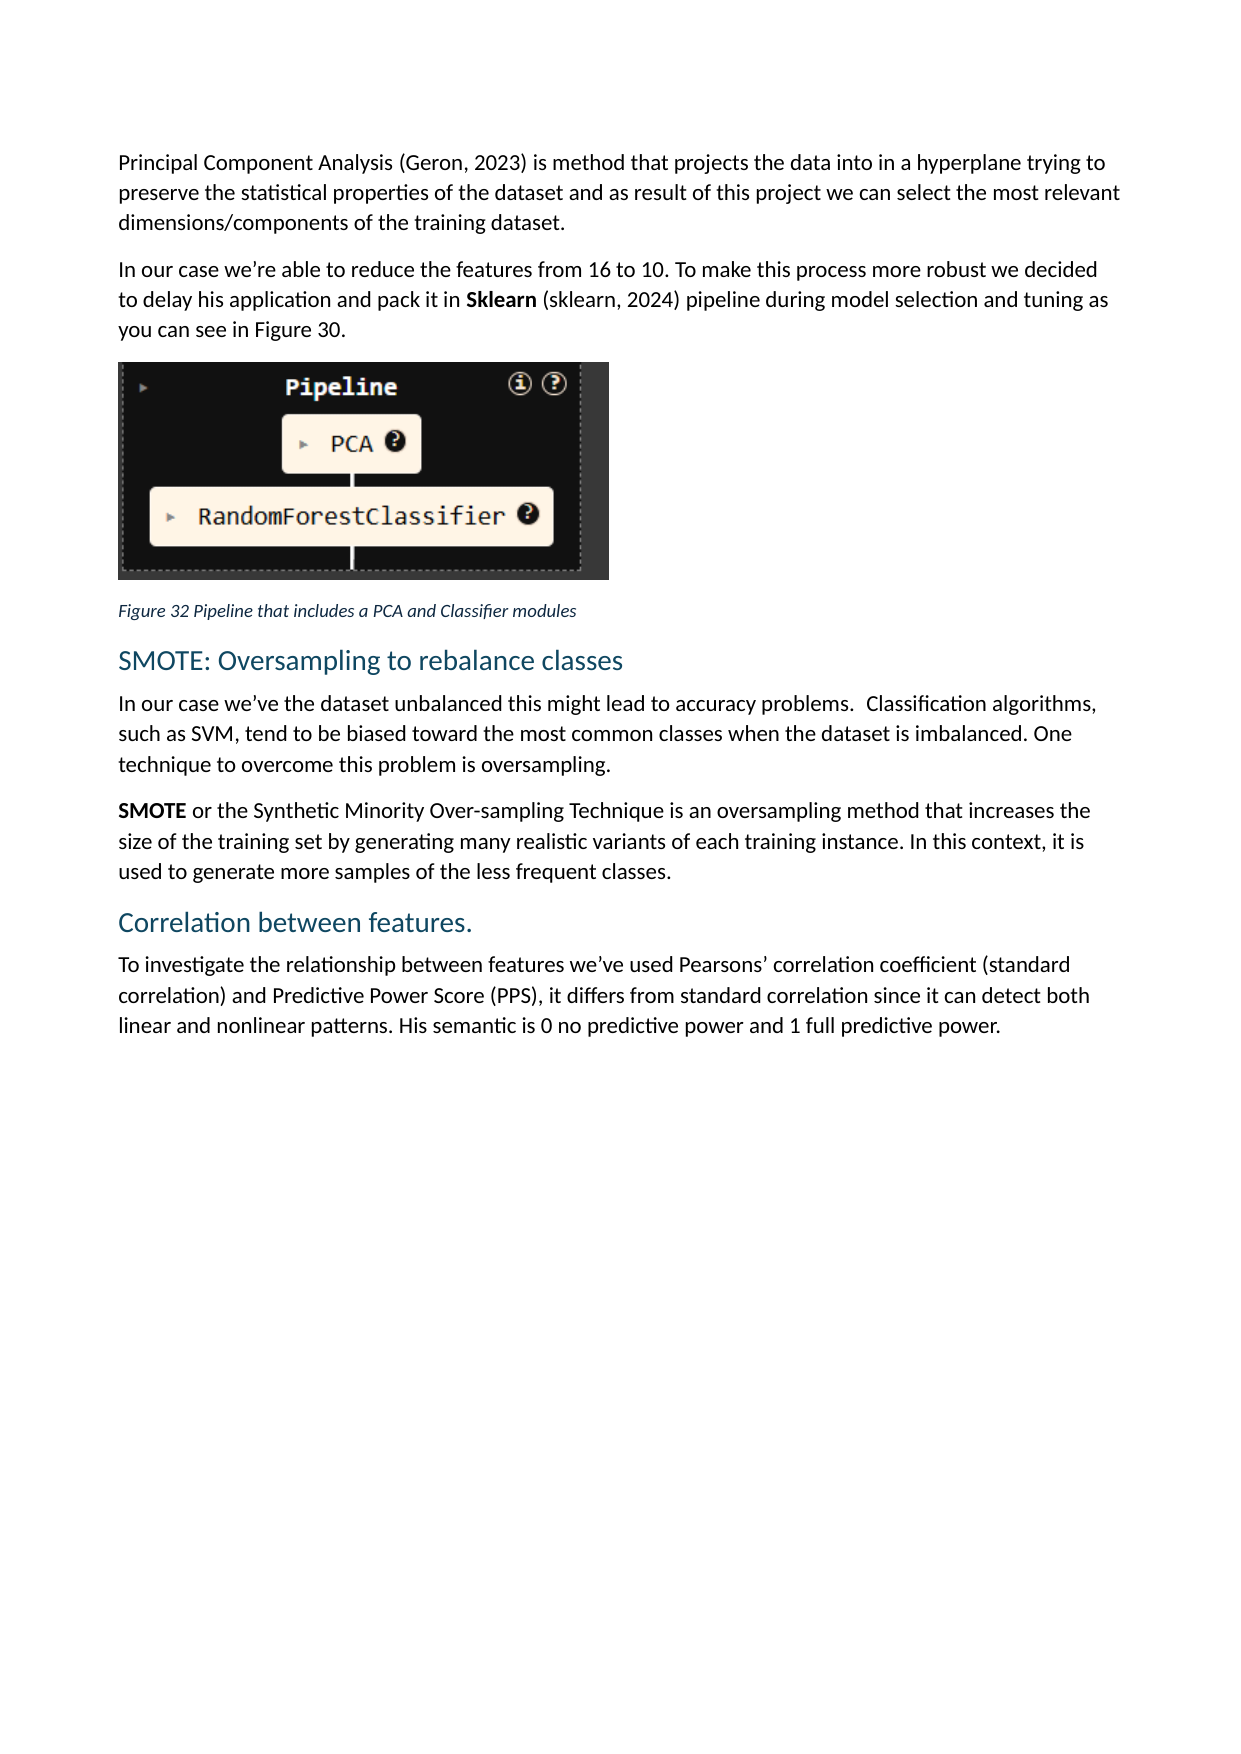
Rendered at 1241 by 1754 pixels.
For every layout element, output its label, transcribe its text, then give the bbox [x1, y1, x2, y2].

subtitle SMOTE: Oversampling to rebalance classes [118, 642, 1122, 678]
text Principal Component Analysis is method that projects the data into in a hyperplane trying to preserve the statistical properties of the dataset and as result of this project we can select the most relevant dimensions/components of the training dataset. [118, 148, 1122, 236]
picture [118, 362, 609, 580]
text In our case we’ve the dataset unbalanced this might lead to accuracy problems. Classification algorithms, such as SVM, tend to be biased toward the most common classes when the dataset is imbalanced. One technique to overcome this problem is oversampling. [118, 689, 1122, 778]
subtitle Correlation between features. [118, 904, 1122, 939]
text SMOTE or the Synthetic Minority Over-sampling Technique is an oversampling method that increases the size of the training set by generating many realistic variants of each training instance. In this context, it is used to generate more samples of the less frequent classes. [118, 797, 1122, 885]
text In our case we’re able to reduce the features from 16 to 10. To make this process more robust we decided to delay his application and pack it in Sklearn pipeline during model selection and tuning as you can see in Figure 30. [118, 255, 1122, 343]
text To investigate the relationship between features we’ve used Pearsons’ correlation coefficient (standard correlation) and Predictive Power Score (PPS), it differs from standard correlation since it can detect both linear and nonlinear patterns. His semantic is 0 no predictive power and 1 full predictive power. [118, 951, 1122, 1039]
